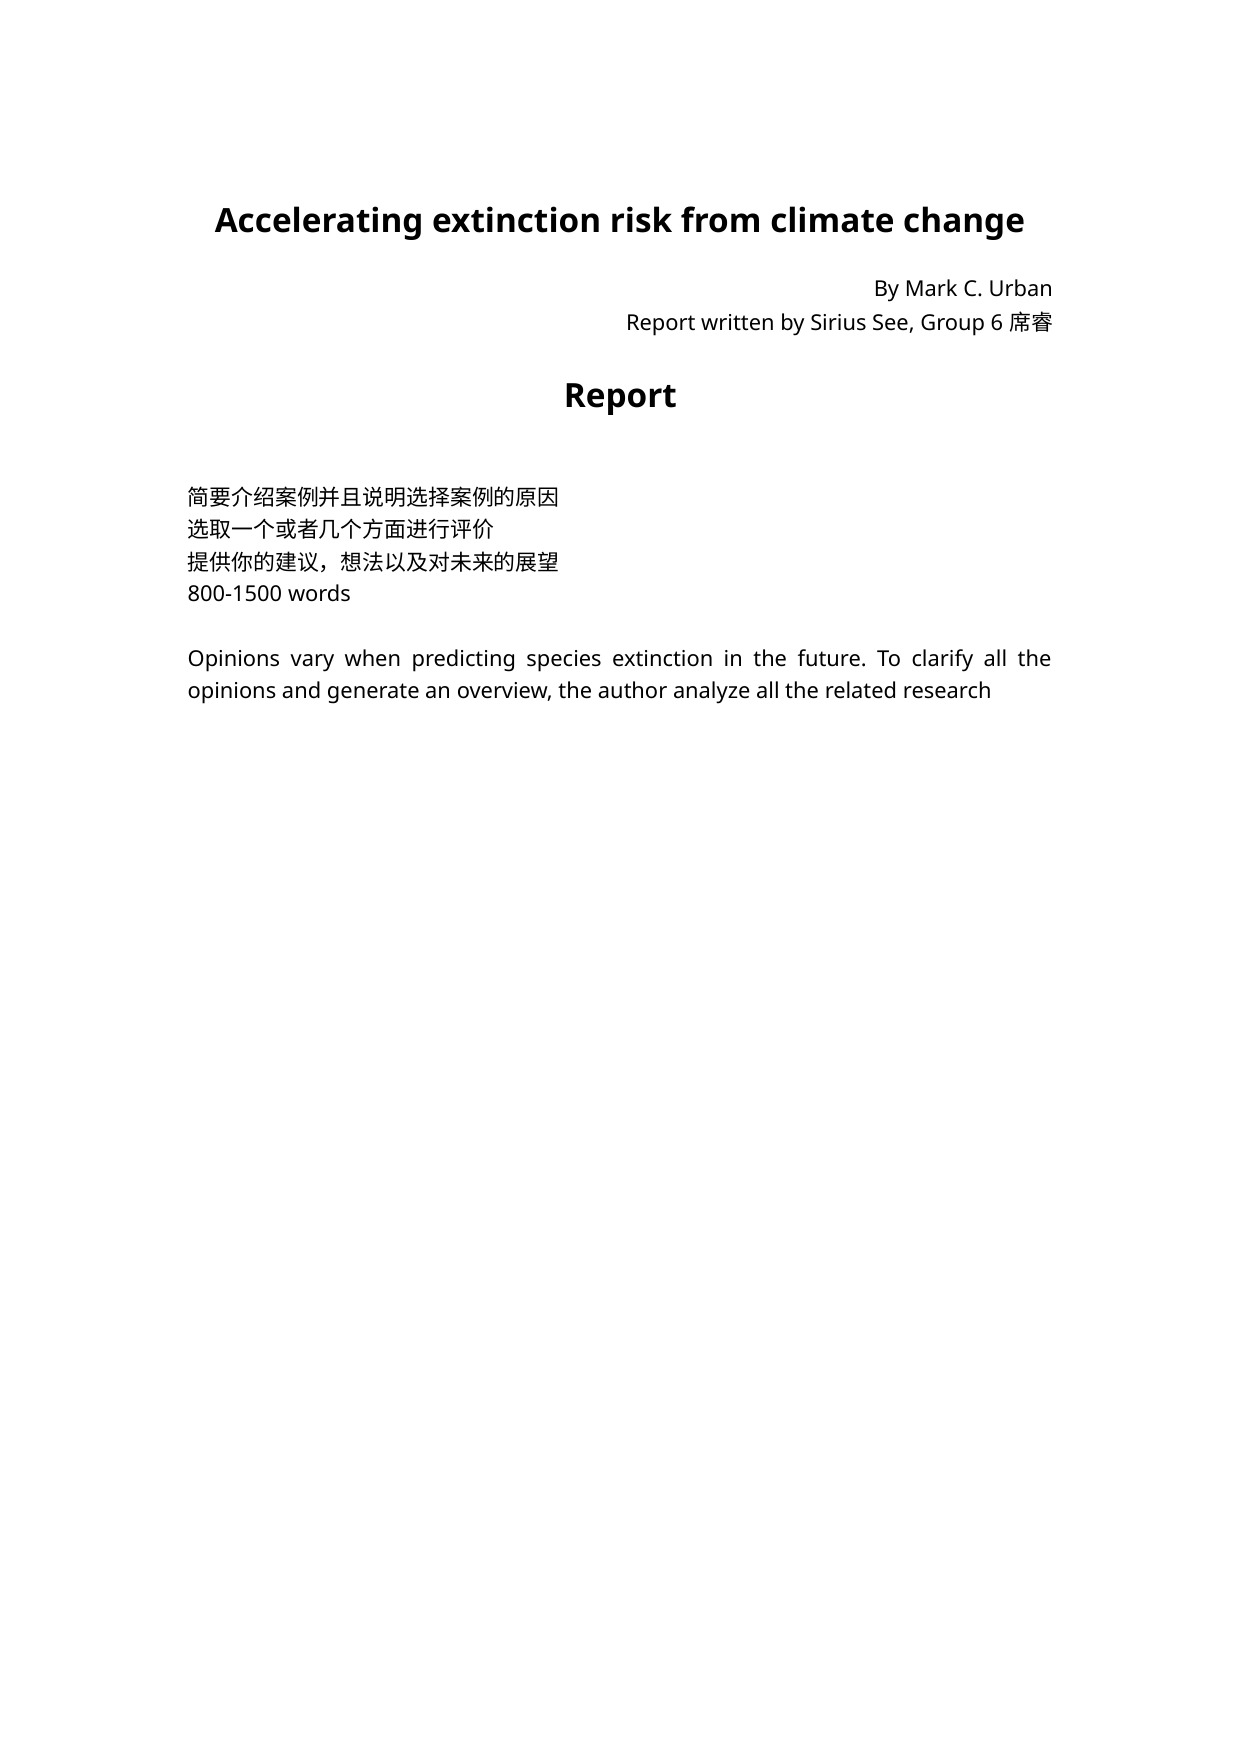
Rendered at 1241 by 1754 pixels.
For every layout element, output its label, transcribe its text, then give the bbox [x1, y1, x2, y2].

text 选取一个或者几个方面进行评价 [187, 512, 1053, 544]
text 800-1500 words [187, 577, 1053, 609]
subtitle Accelerating extinction risk from climate change [187, 187, 1053, 252]
text 提供你的建议，想法以及对未来的展望 [187, 544, 1053, 577]
text Opinions vary when predicting species extinction in the future. To clarify all the opinions and generate an overview, the author analyze all the related research [187, 642, 1053, 707]
text Report written by Sirius See, Group 6 席睿 [187, 304, 1053, 337]
text 简要介绍案例并且说明选择案例的原因 [187, 479, 1053, 512]
subtitle Report [187, 362, 1053, 427]
text By Mark C. Urban [187, 272, 1053, 304]
